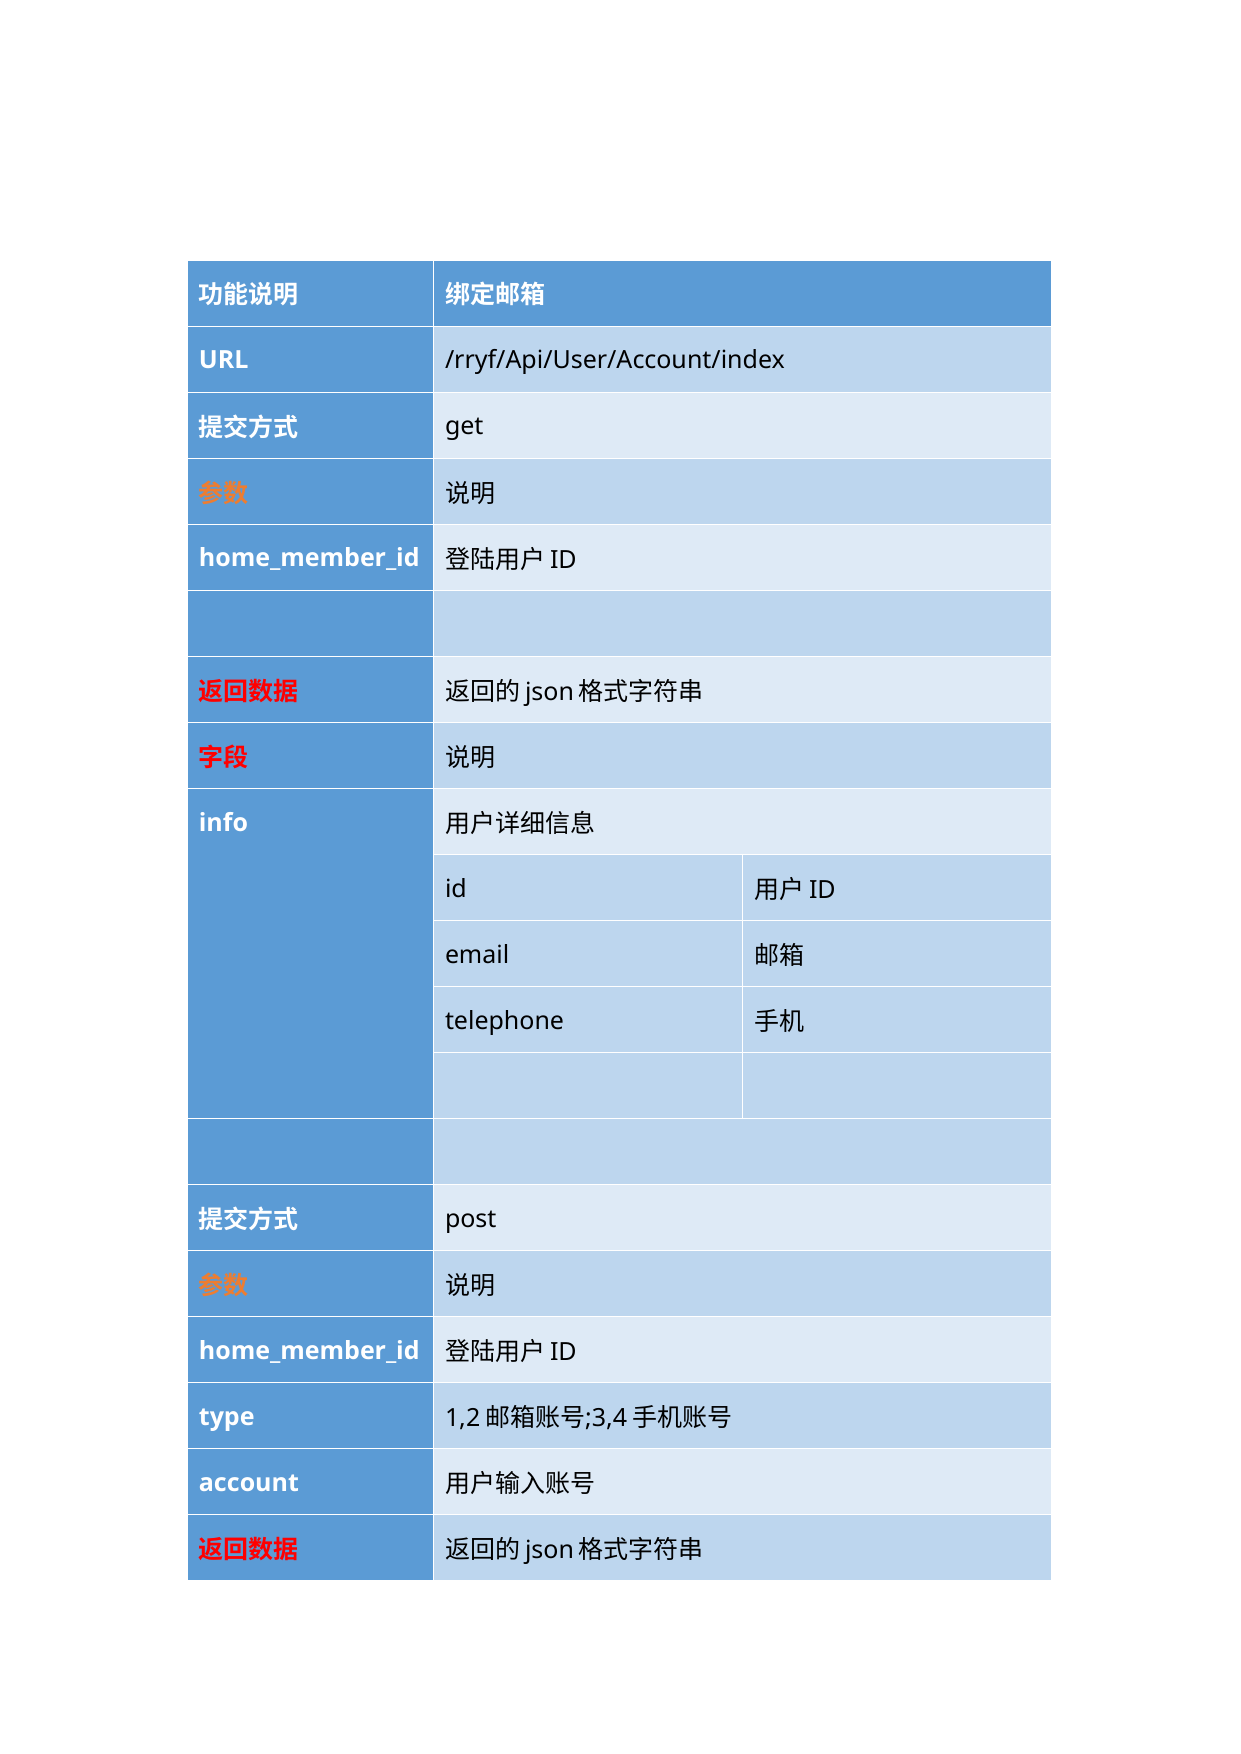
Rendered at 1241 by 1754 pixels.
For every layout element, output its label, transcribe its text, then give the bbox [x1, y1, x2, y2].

table_cell 用户ID [743, 855, 1051, 920]
table_cell 返回数据 [188, 1515, 433, 1580]
table_cell [434, 1053, 742, 1118]
table_cell 参数 [188, 459, 433, 524]
table_cell 字段 [188, 723, 433, 788]
table_cell 用户输入账号 [434, 1449, 1051, 1514]
table_cell 说明 [434, 1251, 1051, 1316]
table_cell home_member_id [188, 525, 433, 590]
table_cell 参数 [188, 1251, 433, 1316]
table_cell email [434, 921, 742, 986]
table_cell 提交方式 [188, 1185, 433, 1250]
table_cell 说明 [434, 459, 1051, 524]
table_cell post [434, 1185, 1051, 1250]
table_cell 邮箱 [743, 921, 1051, 986]
table_header 绑定邮箱 [434, 261, 1051, 326]
table_cell telephone [434, 987, 742, 1052]
table_cell home_member_id [188, 1317, 433, 1382]
table_cell info [188, 789, 433, 1118]
table_cell 手机 [743, 987, 1051, 1052]
table_cell 提交方式 [188, 393, 433, 458]
table_cell 返回数据 [188, 657, 433, 722]
table_header 功能说明 [188, 261, 433, 326]
table_cell [434, 1119, 1051, 1184]
table_cell get [434, 393, 1051, 458]
table_cell URL [188, 327, 433, 392]
table_cell 用户详细信息 [434, 789, 1051, 854]
table_cell id [434, 855, 742, 920]
table_cell 返回的json格式字符串 [434, 657, 1051, 722]
table_cell [743, 1053, 1051, 1118]
table_cell 说明 [434, 723, 1051, 788]
table_cell 登陆用户ID [434, 1317, 1051, 1382]
table_cell account [188, 1449, 433, 1514]
table_cell /rryf/Api/User/Account/index [434, 327, 1051, 392]
table_cell [188, 591, 433, 656]
table_cell type [188, 1383, 433, 1448]
table_cell 返回的json格式字符串 [434, 1515, 1051, 1580]
table_cell [434, 591, 1051, 656]
table_cell 登陆用户ID [434, 525, 1051, 590]
table_cell 1,2邮箱账号;3,4手机账号 [434, 1383, 1051, 1448]
table_cell [188, 1119, 433, 1184]
